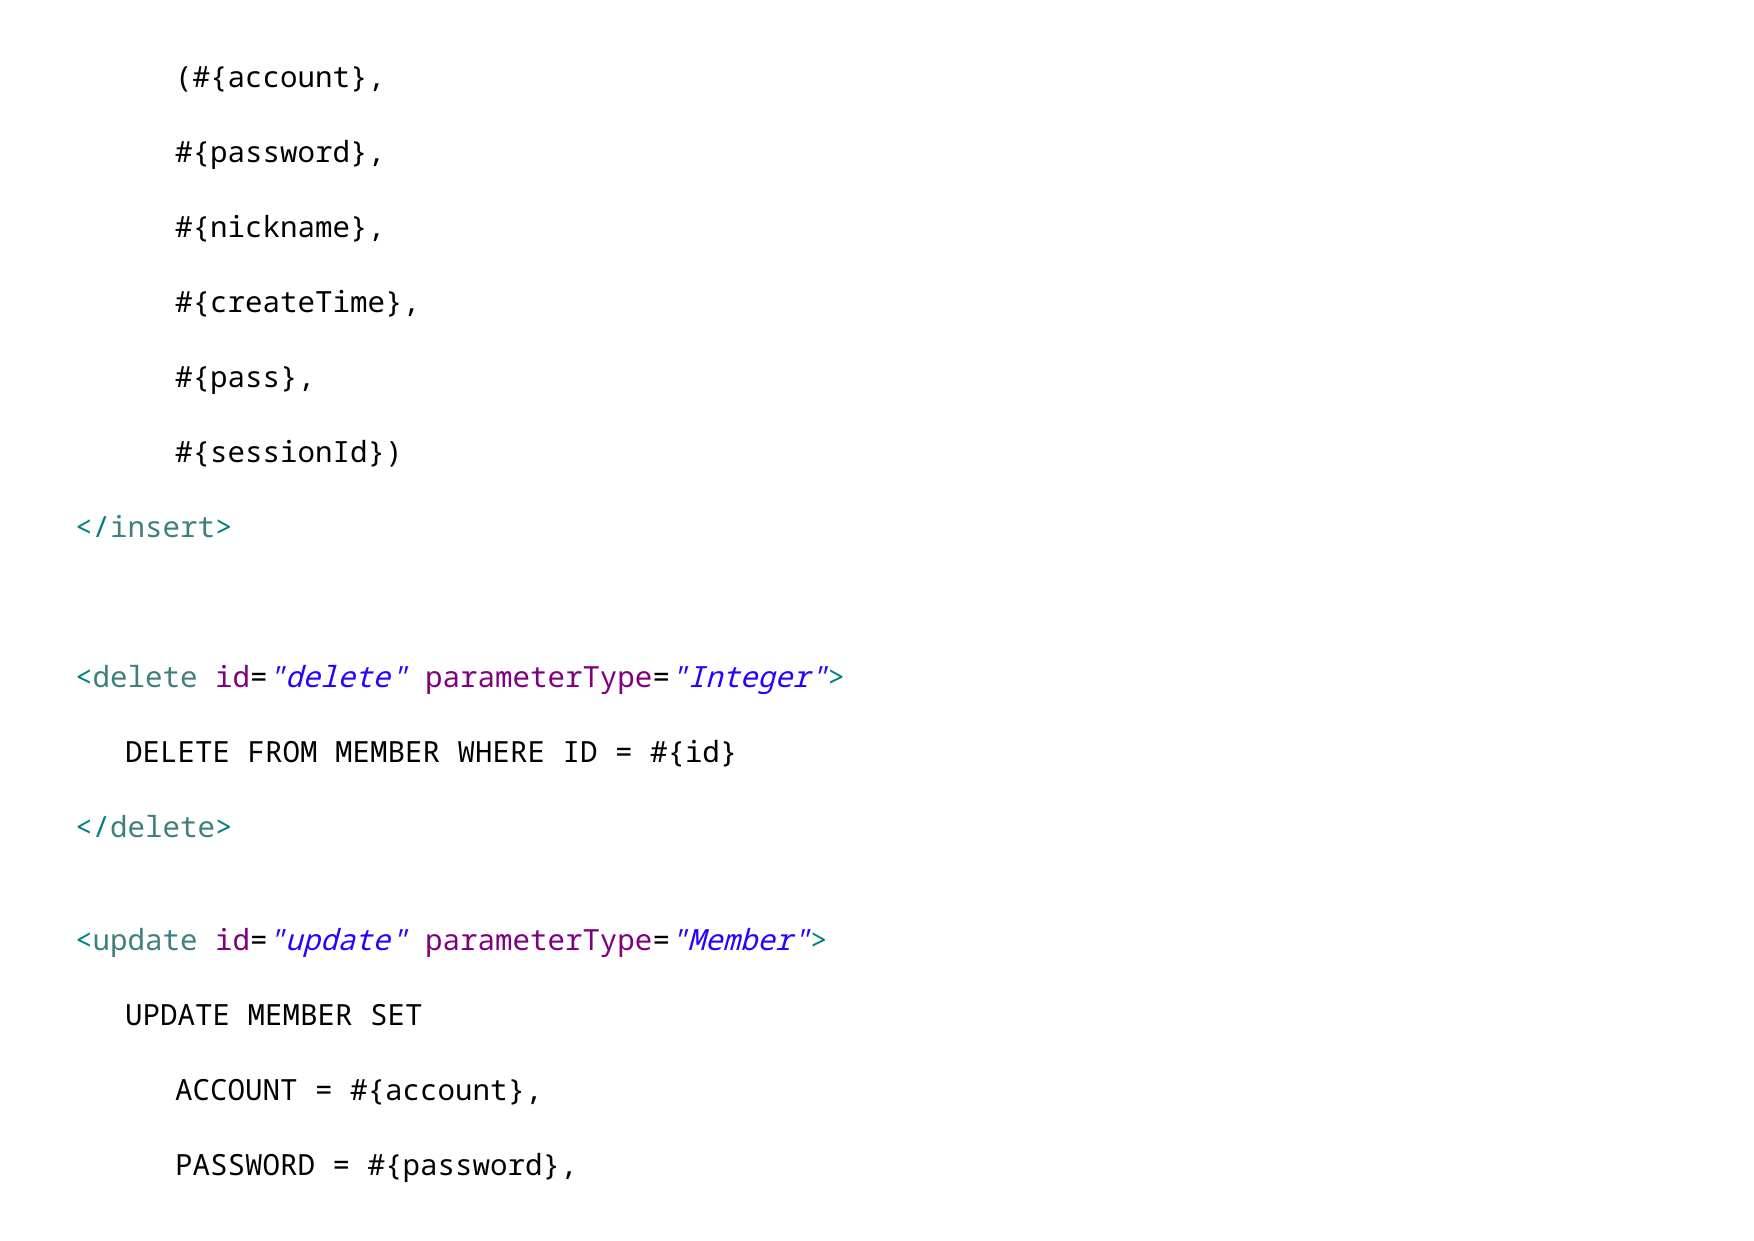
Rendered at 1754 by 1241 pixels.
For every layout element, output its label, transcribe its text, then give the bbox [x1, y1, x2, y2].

text <delete id="delete" parameterType="Integer"> [25, 639, 1728, 714]
text ACCOUNT = #{account}, [25, 1052, 1728, 1127]
text #{sessionId}) [25, 414, 1728, 489]
text #{password}, [25, 114, 1728, 189]
text (#{account}, [25, 39, 1728, 114]
text <update id="update" parameterType="Member"> [25, 902, 1728, 977]
text UPDATE MEMBER SET [25, 977, 1728, 1052]
text #{nickname}, [25, 189, 1728, 264]
text PASSWORD = #{password}, [25, 1127, 1728, 1202]
text DELETE FROM MEMBER WHERE ID = #{id} [25, 714, 1728, 789]
text #{pass}, [25, 339, 1728, 414]
text </delete> [25, 789, 1728, 864]
text </insert> [25, 489, 1728, 564]
text #{createTime}, [25, 264, 1728, 339]
